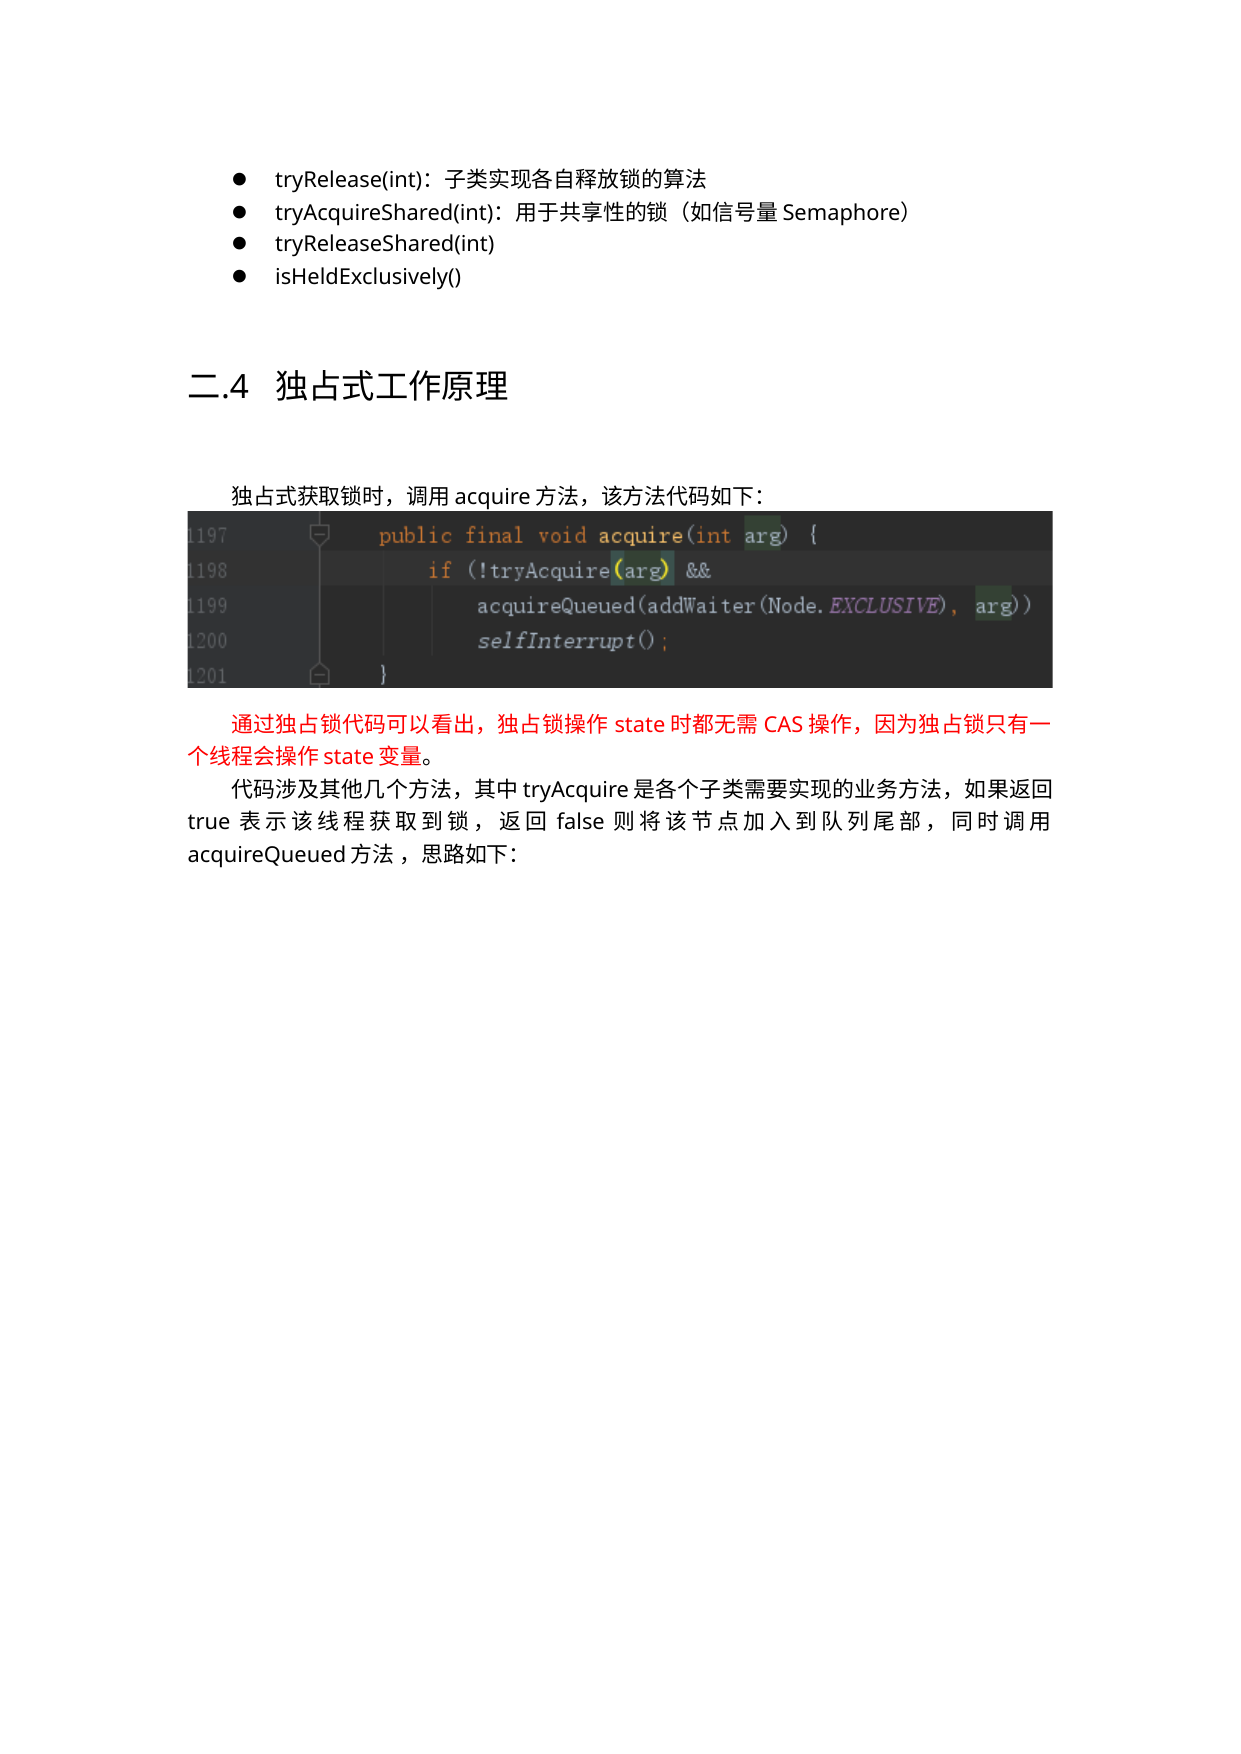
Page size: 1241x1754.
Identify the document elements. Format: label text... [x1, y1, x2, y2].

list tryReleaseShared(int) [187, 227, 1053, 259]
text 通过独占锁代码可以看出，独占锁操作state时都无需CAS操作，因为独占锁只有一个线程会操作state变量。 [187, 706, 1053, 771]
list isHeldExclusively() [187, 259, 1053, 292]
text 独占式获取锁时，调用acquire方法，该方法代码如下： [187, 479, 1053, 511]
subtitle 独占式工作原理 [187, 352, 1053, 417]
picture [187, 511, 1053, 688]
text 代码涉及其他几个方法，其中tryAcquire是各个子类需要实现的业务方法，如果返回true表示该线程获取到锁，返回false则将该节点加入到队列尾部，同时调用acquireQueued方法 ，思路如下： [187, 771, 1053, 869]
list tryAcquireShared(int)：用于共享性的锁（如信号量Semaphore） [187, 194, 1053, 227]
list tryRelease(int)：子类实现各自释放锁的算法 [187, 162, 1053, 194]
